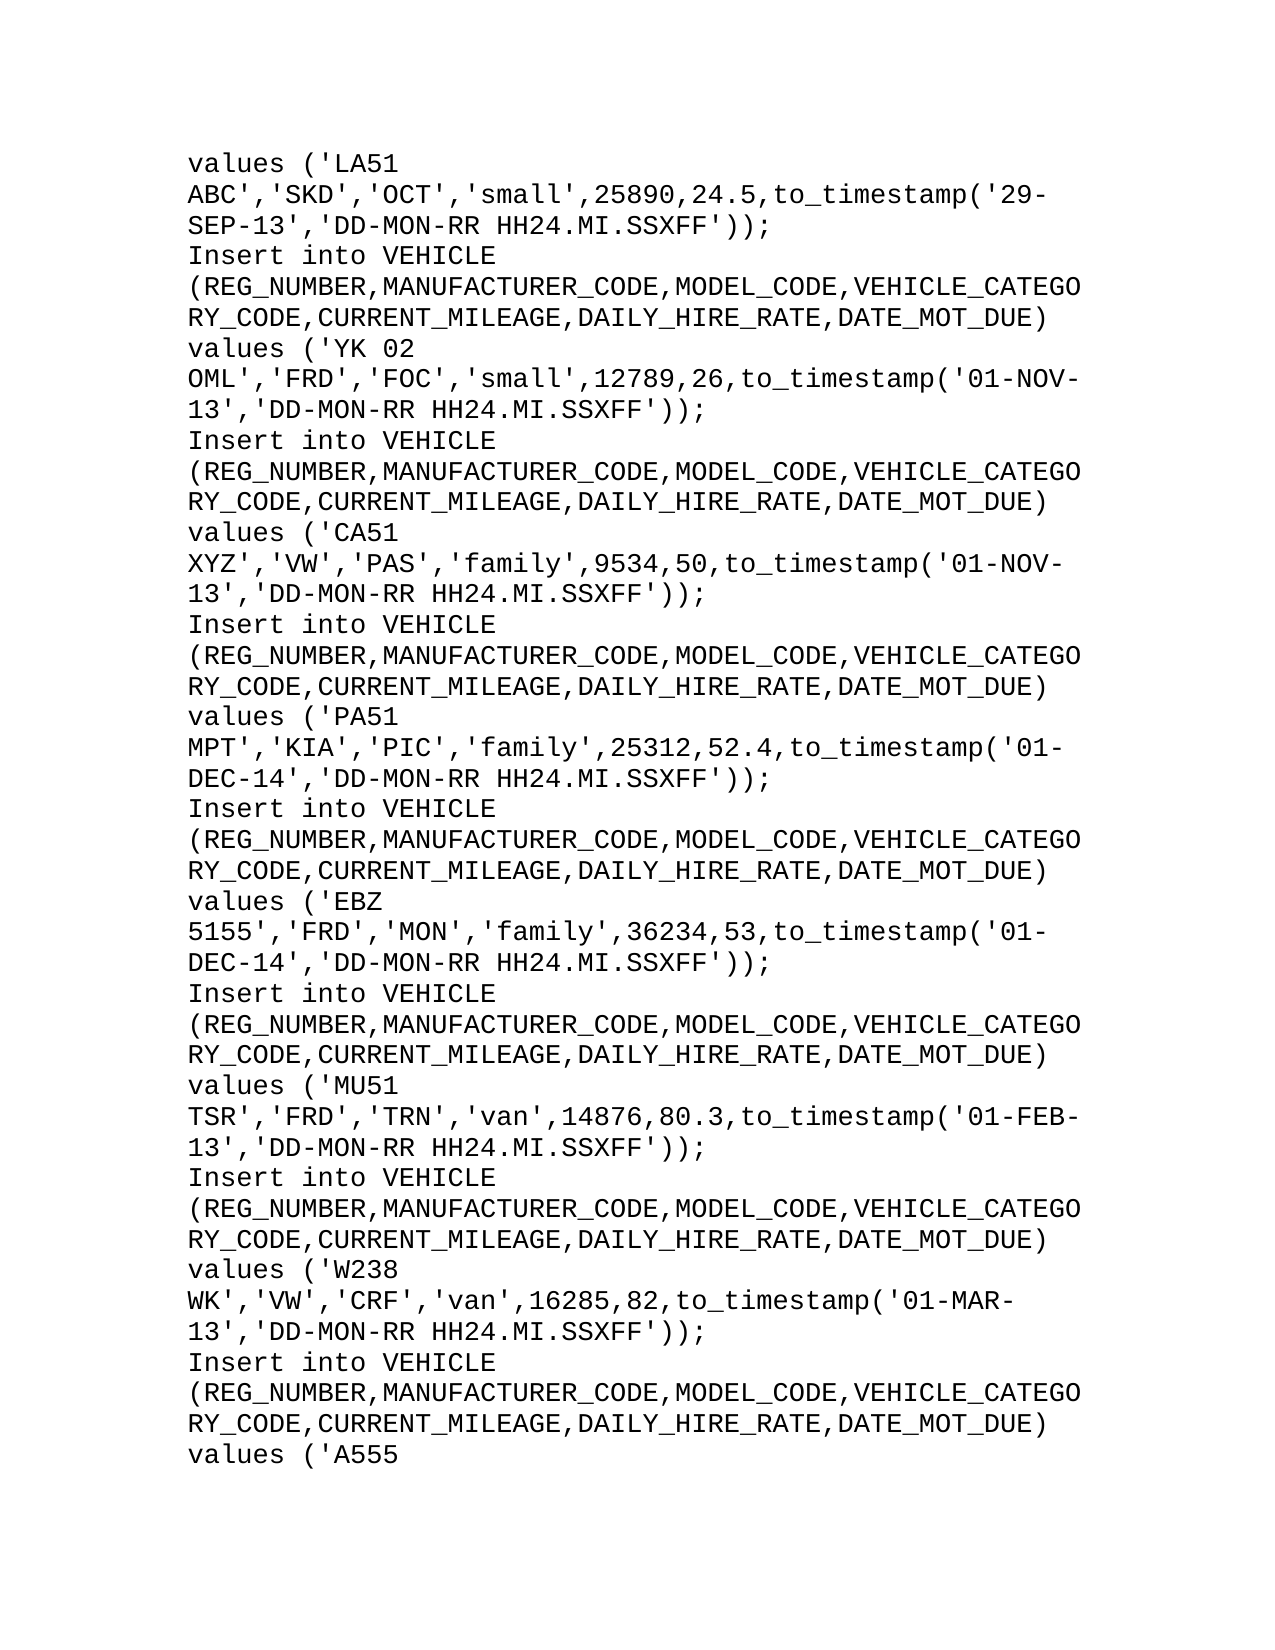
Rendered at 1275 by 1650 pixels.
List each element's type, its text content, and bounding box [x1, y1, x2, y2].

text values ('YK 02 OML','FRD','FOC','small',12789,26,to_timestamp('01-NOV-13','DD-MON-RR HH24.MI.SSXFF')); [187, 334, 1087, 427]
text Insert into VEHICLE (REG_NUMBER,MANUFACTURER_CODE,MODEL_CODE,VEHICLE_CATEGORY_CODE,CURRENT_MILEAGE,DAILY_HIRE_RATE,DATE_MOT_DUE) [187, 611, 1087, 703]
text Insert into VEHICLE (REG_NUMBER,MANUFACTURER_CODE,MODEL_CODE,VEHICLE_CATEGORY_CODE,CURRENT_MILEAGE,DAILY_HIRE_RATE,DATE_MOT_DUE) [187, 795, 1087, 887]
text values ('MU51 TSR','FRD','TRN','van',14876,80.3,to_timestamp('01-FEB-13','DD-MON-RR HH24.MI.SSXFF')); [187, 1072, 1087, 1164]
text values ('W238 WK','VW','CRF','van',16285,82,to_timestamp('01-MAR-13','DD-MON-RR HH24.MI.SSXFF')); [187, 1256, 1087, 1348]
text values ('CA51 XYZ','VW','PAS','family',9534,50,to_timestamp('01-NOV-13','DD-MON-RR HH24.MI.SSXFF')); [187, 519, 1087, 611]
text Insert into VEHICLE (REG_NUMBER,MANUFACTURER_CODE,MODEL_CODE,VEHICLE_CATEGORY_CODE,CURRENT_MILEAGE,DAILY_HIRE_RATE,DATE_MOT_DUE) [187, 1348, 1087, 1441]
text values ('PA51 MPT','KIA','PIC','family',25312,52.4,to_timestamp('01-DEC-14','DD-MON-RR HH24.MI.SSXFF')); [187, 703, 1087, 795]
text values ('LA51 ABC','SKD','OCT','small',25890,24.5,to_timestamp('29-SEP-13','DD-MON-RR HH24.MI.SSXFF')); [187, 150, 1087, 242]
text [187, 1441, 1087, 1471]
text Insert into VEHICLE (REG_NUMBER,MANUFACTURER_CODE,MODEL_CODE,VEHICLE_CATEGORY_CODE,CURRENT_MILEAGE,DAILY_HIRE_RATE,DATE_MOT_DUE) [187, 427, 1087, 519]
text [187, 242, 1087, 334]
text Insert into VEHICLE (REG_NUMBER,MANUFACTURER_CODE,MODEL_CODE,VEHICLE_CATEGORY_CODE,CURRENT_MILEAGE,DAILY_HIRE_RATE,DATE_MOT_DUE) [187, 1164, 1087, 1256]
text values ('EBZ 5155','FRD','MON','family',36234,53,to_timestamp('01-DEC-14','DD-MON-RR HH24.MI.SSXFF')); [187, 887, 1087, 980]
text Insert into VEHICLE (REG_NUMBER,MANUFACTURER_CODE,MODEL_CODE,VEHICLE_CATEGORY_CODE,CURRENT_MILEAGE,DAILY_HIRE_RATE,DATE_MOT_DUE) [187, 980, 1087, 1072]
